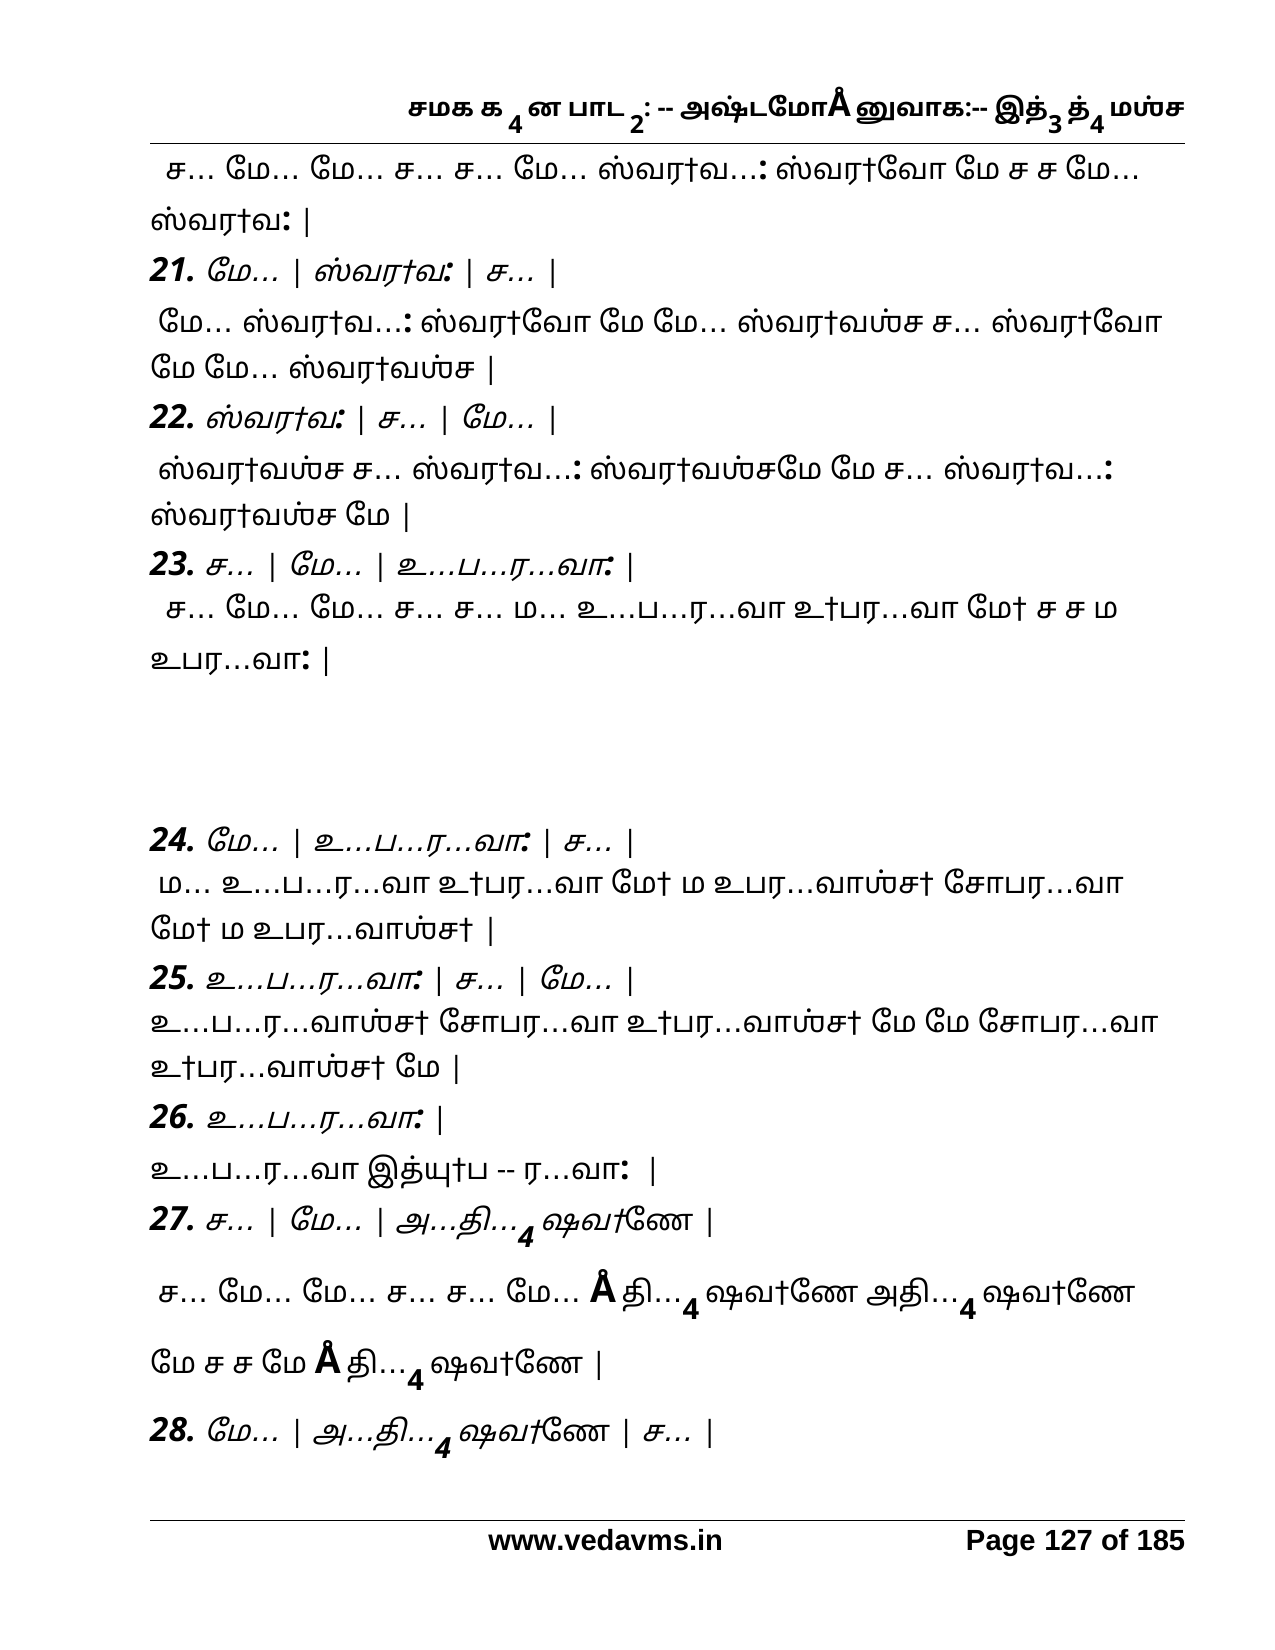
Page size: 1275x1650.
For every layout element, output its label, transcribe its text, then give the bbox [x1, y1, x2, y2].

text 28. மே… | அ…தி…4ஷவ†ணே | ச… | [150, 1405, 1185, 1466]
text 26. உ…ப…ர…வா: | [150, 1093, 1185, 1139]
text மே… ஸ்வர†வ…: ஸ்வர†வோ மே மே… ஸ்வர†வஶ்ச ச… ஸ்வர†வோ மே மே… ஸ்வர†வஶ்ச | [150, 297, 1185, 389]
text 27. ச… | மே… | அ…தி…4ஷவ†ணே | [150, 1195, 1185, 1256]
text உ…ப…ர…வாஶ்ச† சோபர…வா உ†பர…வாஶ்ச† மே மே சோபர…வா உ†பர…வாஶ்ச† மே | [150, 1005, 1185, 1089]
text 24. மே… | உ…ப…ர…வா: | ச… | [150, 815, 1185, 862]
text 21. மே… | ஸ்வர†வ: | ச… | [150, 246, 1185, 292]
text ச… மே… மே… ச… ச… ம… உ…ப…ர…வா உ†பர…வா மே† ச ச ம உபர…வா: | [150, 591, 1185, 680]
text 23. ச… | மே… | உ…ப…ர…வா: | [150, 540, 1185, 587]
text உ…ப…ர…வா இத்யு†ப -- ர…வா: | [150, 1144, 1185, 1190]
text ச… மே… மே… ச… ச… மே… ஸ்வர†வ…: ஸ்வர†வோ மே ச ச மே… ஸ்வர†வ: | [150, 144, 1185, 241]
text 22. ஸ்வர†வ: | ச… | மே… | [150, 393, 1185, 439]
text ச… மே… மே… ச… ச… மே… Åதி…4ஷவ†ணே அதி…4ஷவ†ணே மே ச ச மே Åதி…4ஷவ†ணே | [150, 1262, 1185, 1399]
text ஸ்வர†வஶ்ச ச… ஸ்வர†வ…: ஸ்வர†வஶ்சமே மே ச… ஸ்வர†வ…: ஸ்வர†வஶ்ச மே | [150, 444, 1185, 536]
text 25. உ…ப…ர…வா: | ச… | மே… | [150, 954, 1185, 1000]
text ம… உ…ப…ர…வா உ†பர…வா மே† ம உபர…வாஶ்ச† சோபர…வா மே† ம உபர…வாஶ்ச† | [150, 866, 1185, 950]
